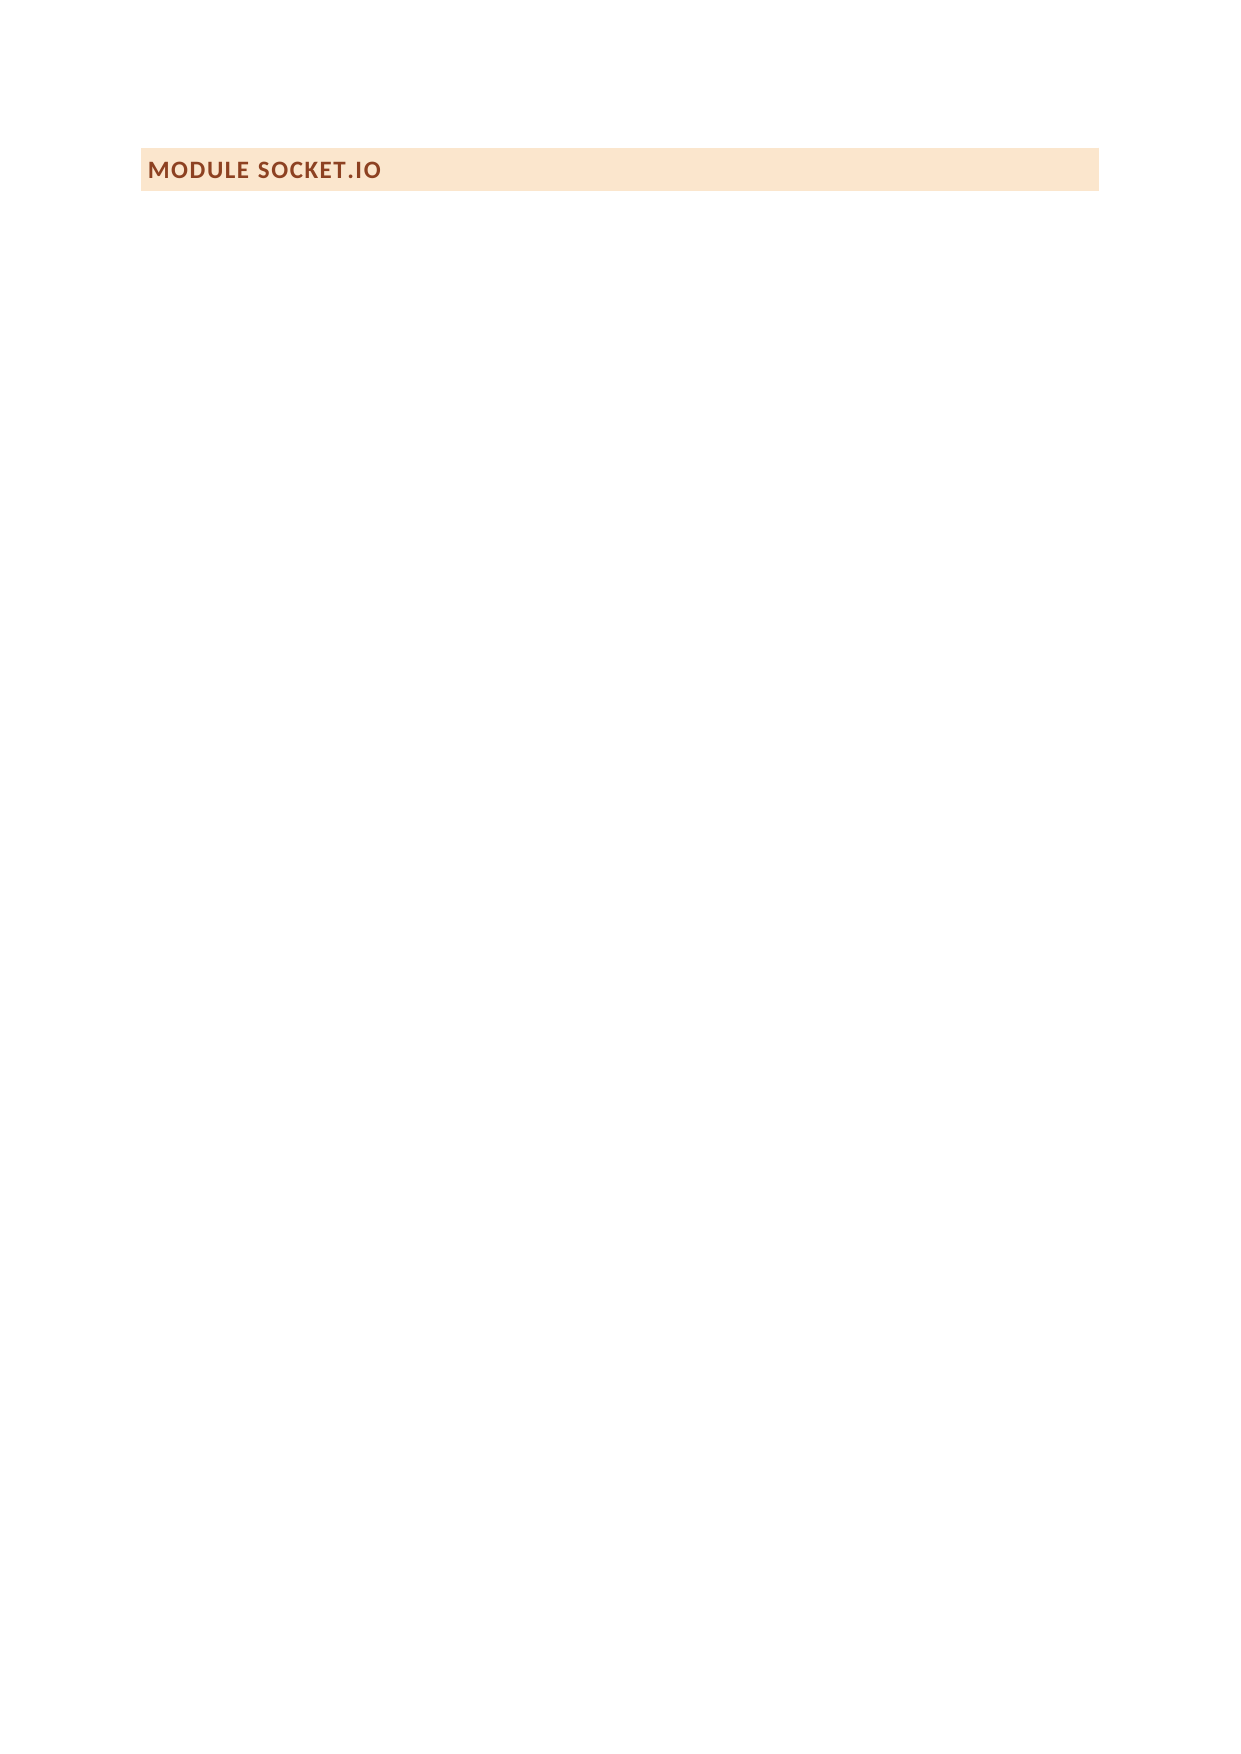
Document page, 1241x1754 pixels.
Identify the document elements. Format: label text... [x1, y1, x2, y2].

subtitle Module Socket.io [148, 154, 1093, 184]
